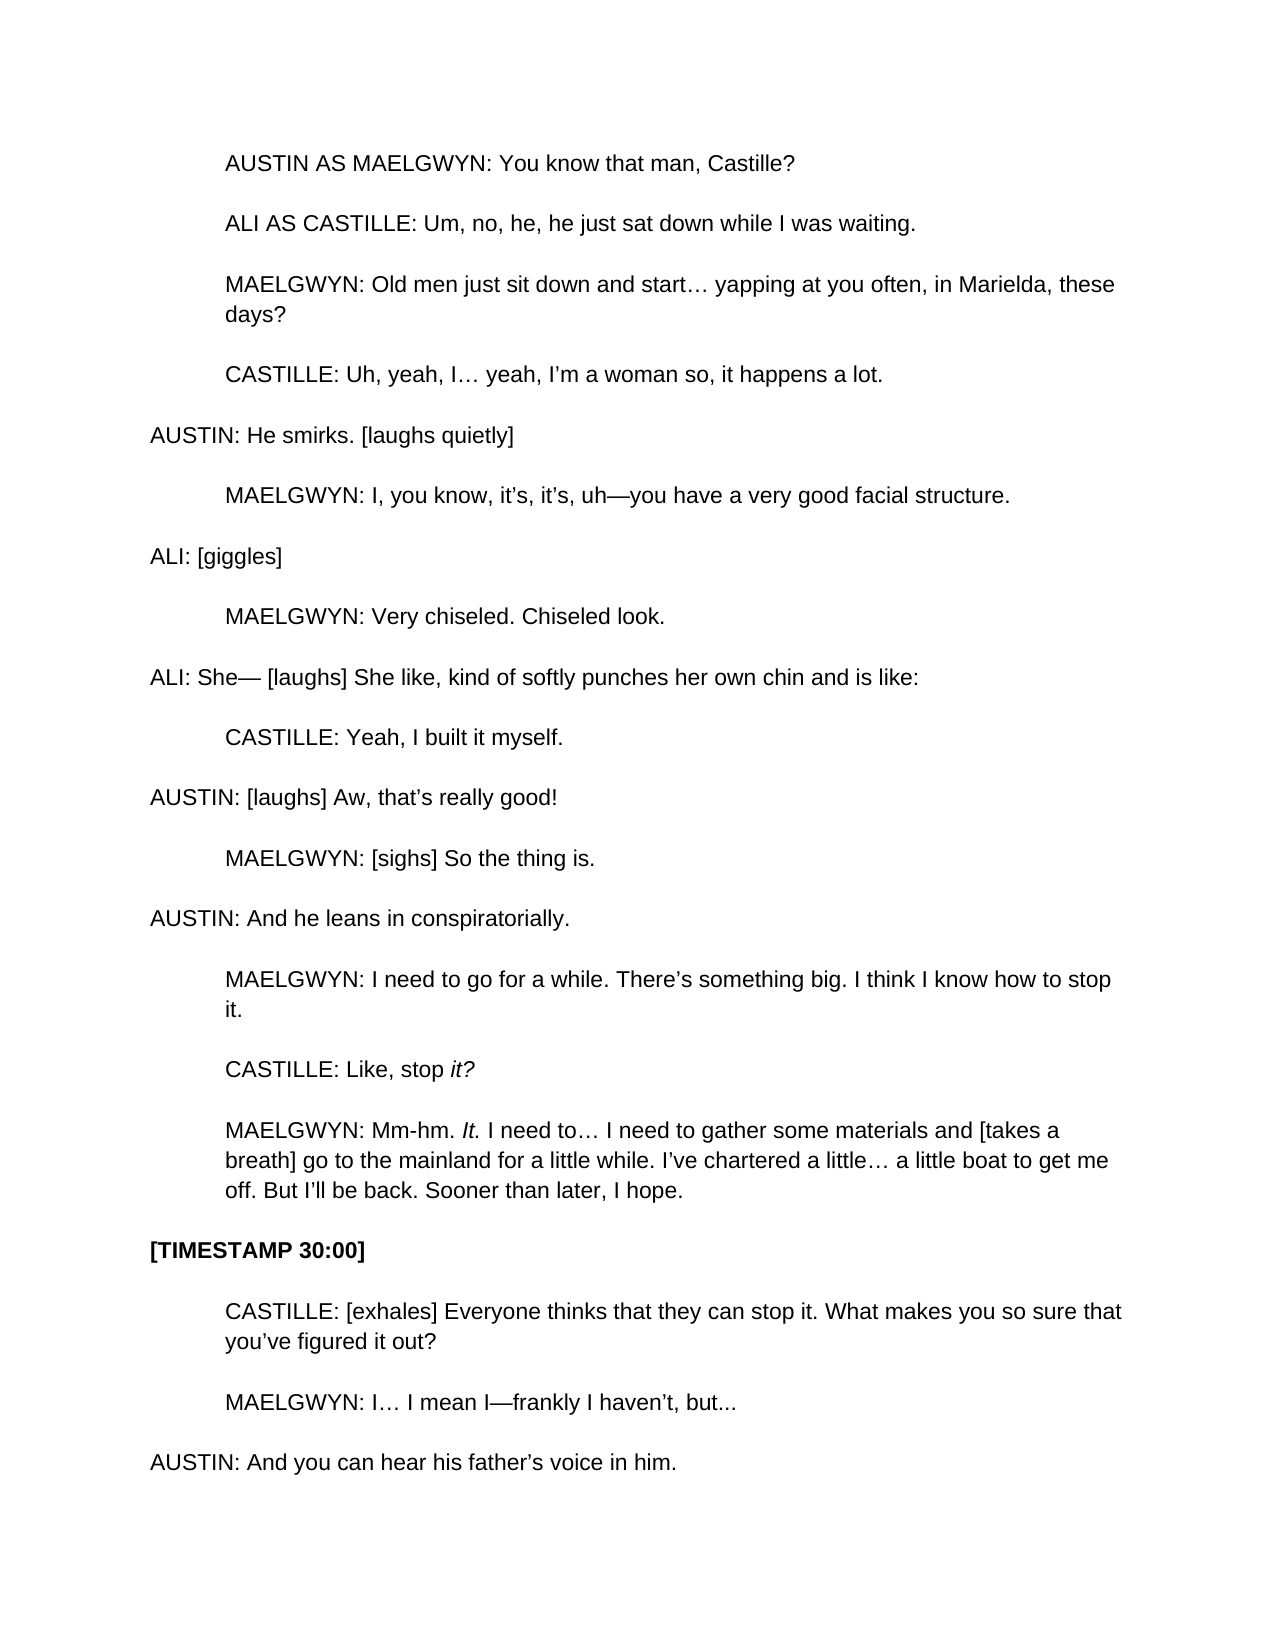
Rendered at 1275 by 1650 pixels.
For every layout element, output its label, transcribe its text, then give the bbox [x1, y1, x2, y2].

text AUSTIN AS MAELGWYN: You know that man, Castille? [150, 150, 1125, 176]
text MAELGWYN: I, you know, it’s, it’s, uh—you have a very good facial structure. [150, 482, 1125, 509]
text CASTILLE: Like, stop it? [150, 1056, 1125, 1083]
text ALI: [giggles] [150, 543, 1125, 569]
text AUSTIN: And you can hear his father’s voice in him. [150, 1449, 1125, 1475]
text MAELGWYN: Mm-hm. It. I need to… I need to gather some materials and [takes a breath] go to the mainland for a little while. I’ve chartered a little… a little boat to get me off. But I’ll be back. Sooner than later, I hope. [225, 1117, 1125, 1203]
text [TIMESTAMP 30:00] [150, 1237, 1125, 1264]
text CASTILLE: [exhales] Everyone thinks that they can stop it. What makes you so sure that you’ve figured it out? [225, 1298, 1125, 1354]
text AUSTIN: And he leans in conspiratorially. [150, 905, 1125, 932]
text ALI: She— [laughs] She like, kind of softly punches her own chin and is like: [150, 663, 1125, 690]
text CASTILLE: Yeah, I built it myself. [150, 724, 1125, 750]
text MAELGWYN: Old men just sit down and start… yapping at you often, in Marielda, these days? [225, 271, 1125, 327]
text ALI AS CASTILLE: Um, no, he, he just sat down while I was waiting. [150, 210, 1125, 237]
text CASTILLE: Uh, yeah, I… yeah, I’m a woman so, it happens a lot. [150, 361, 1125, 388]
text MAELGWYN: Very chiseled. Chiseled look. [150, 603, 1125, 629]
text MAELGWYN: I need to go for a while. There’s something big. I think I know how to stop it. [225, 966, 1125, 1022]
text MAELGWYN: [sighs] So the thing is. [150, 845, 1125, 871]
text MAELGWYN: I… I mean I—frankly I haven’t, but... [150, 1388, 1125, 1415]
text AUSTIN: [laughs] Aw, that’s really good! [150, 784, 1125, 811]
text AUSTIN: He smirks. [laughs quietly] [150, 422, 1125, 448]
